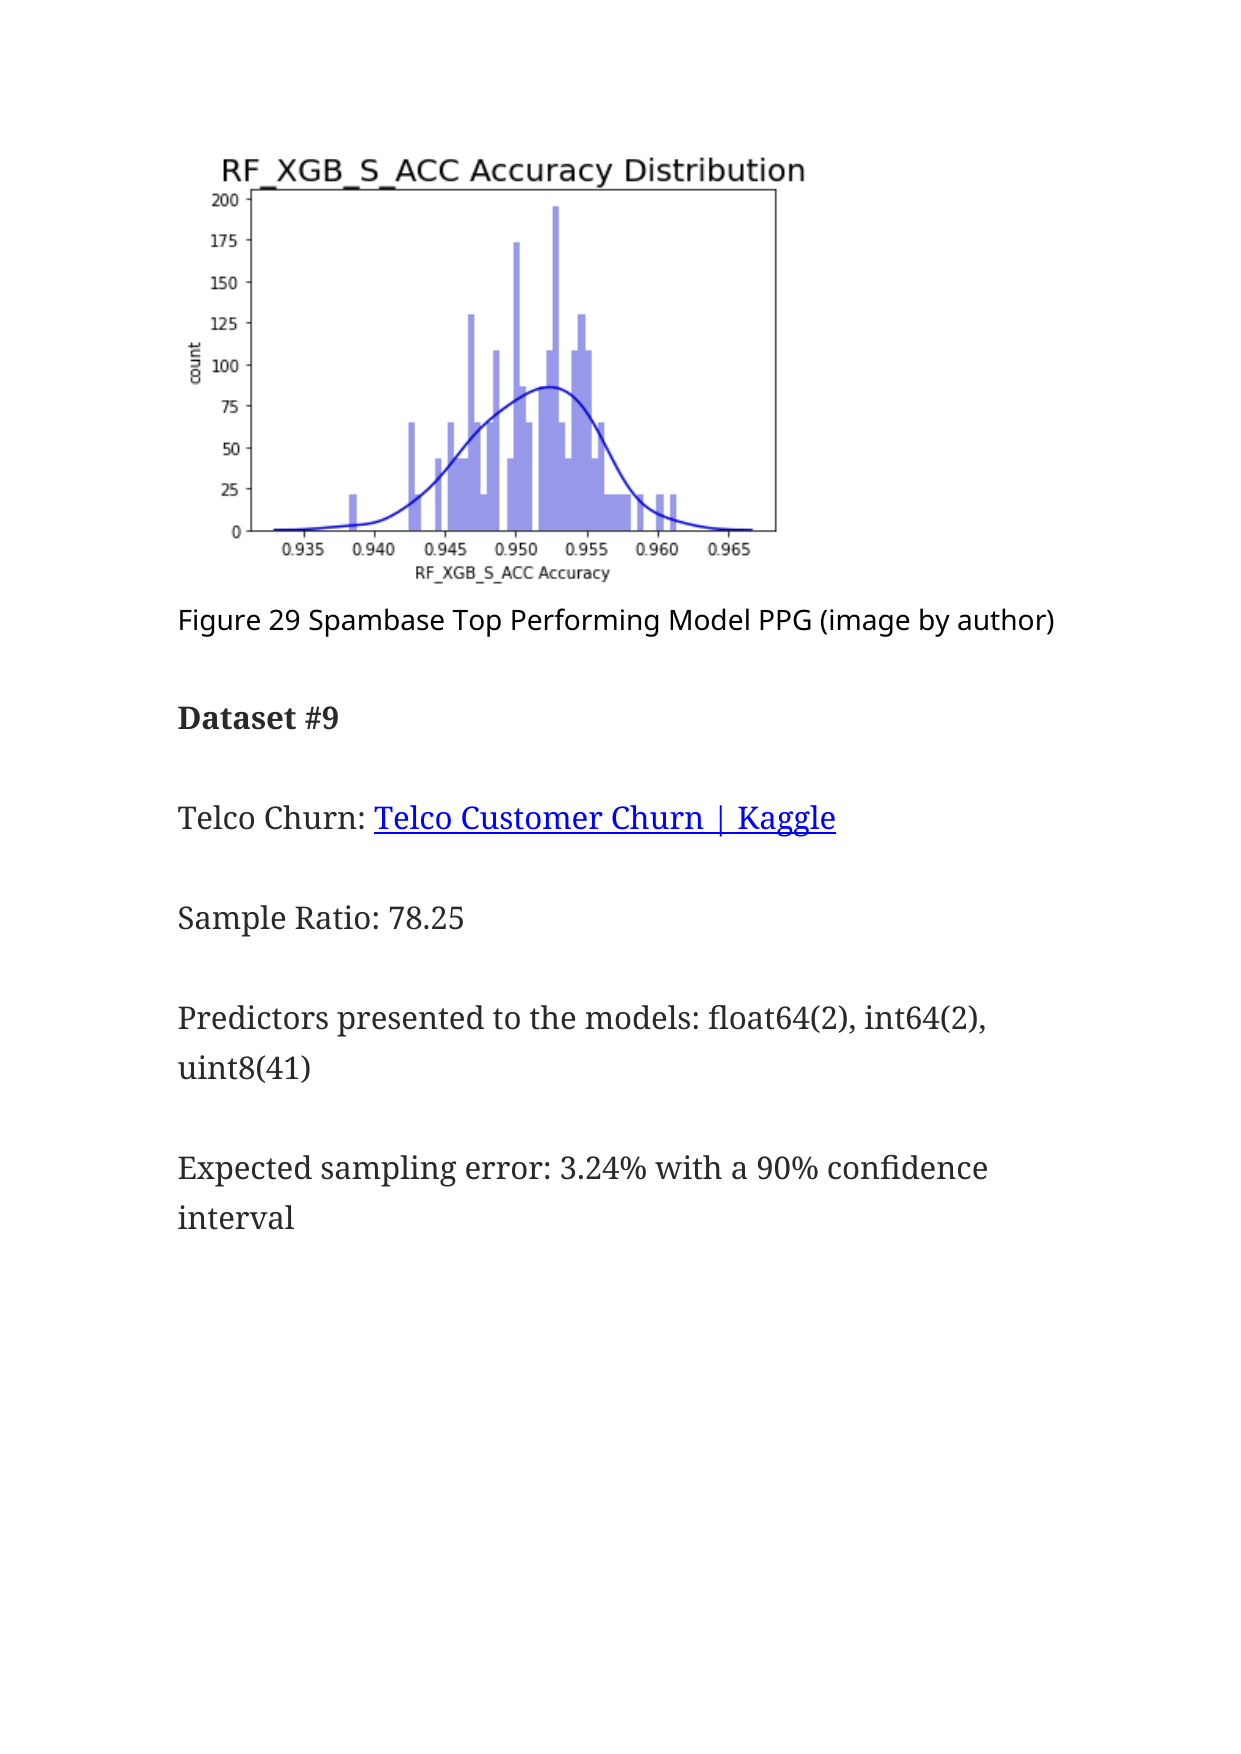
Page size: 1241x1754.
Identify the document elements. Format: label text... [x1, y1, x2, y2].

text Sample Ratio: 78.25 [177, 889, 1063, 939]
text Telco Churn: Telco Customer Churn | Kaggle [177, 789, 1063, 839]
text Predictors presented to the models: float64(2), int64(2), uint8(41) [177, 989, 1063, 1089]
text Figure 29 Spambase Top Performing Model PPG (image by author) [177, 600, 1063, 639]
text Expected sampling error: 3.24% with a 90% confidence interval [177, 1139, 1063, 1239]
picture [177, 147, 816, 601]
text Dataset #9 [177, 689, 1063, 739]
